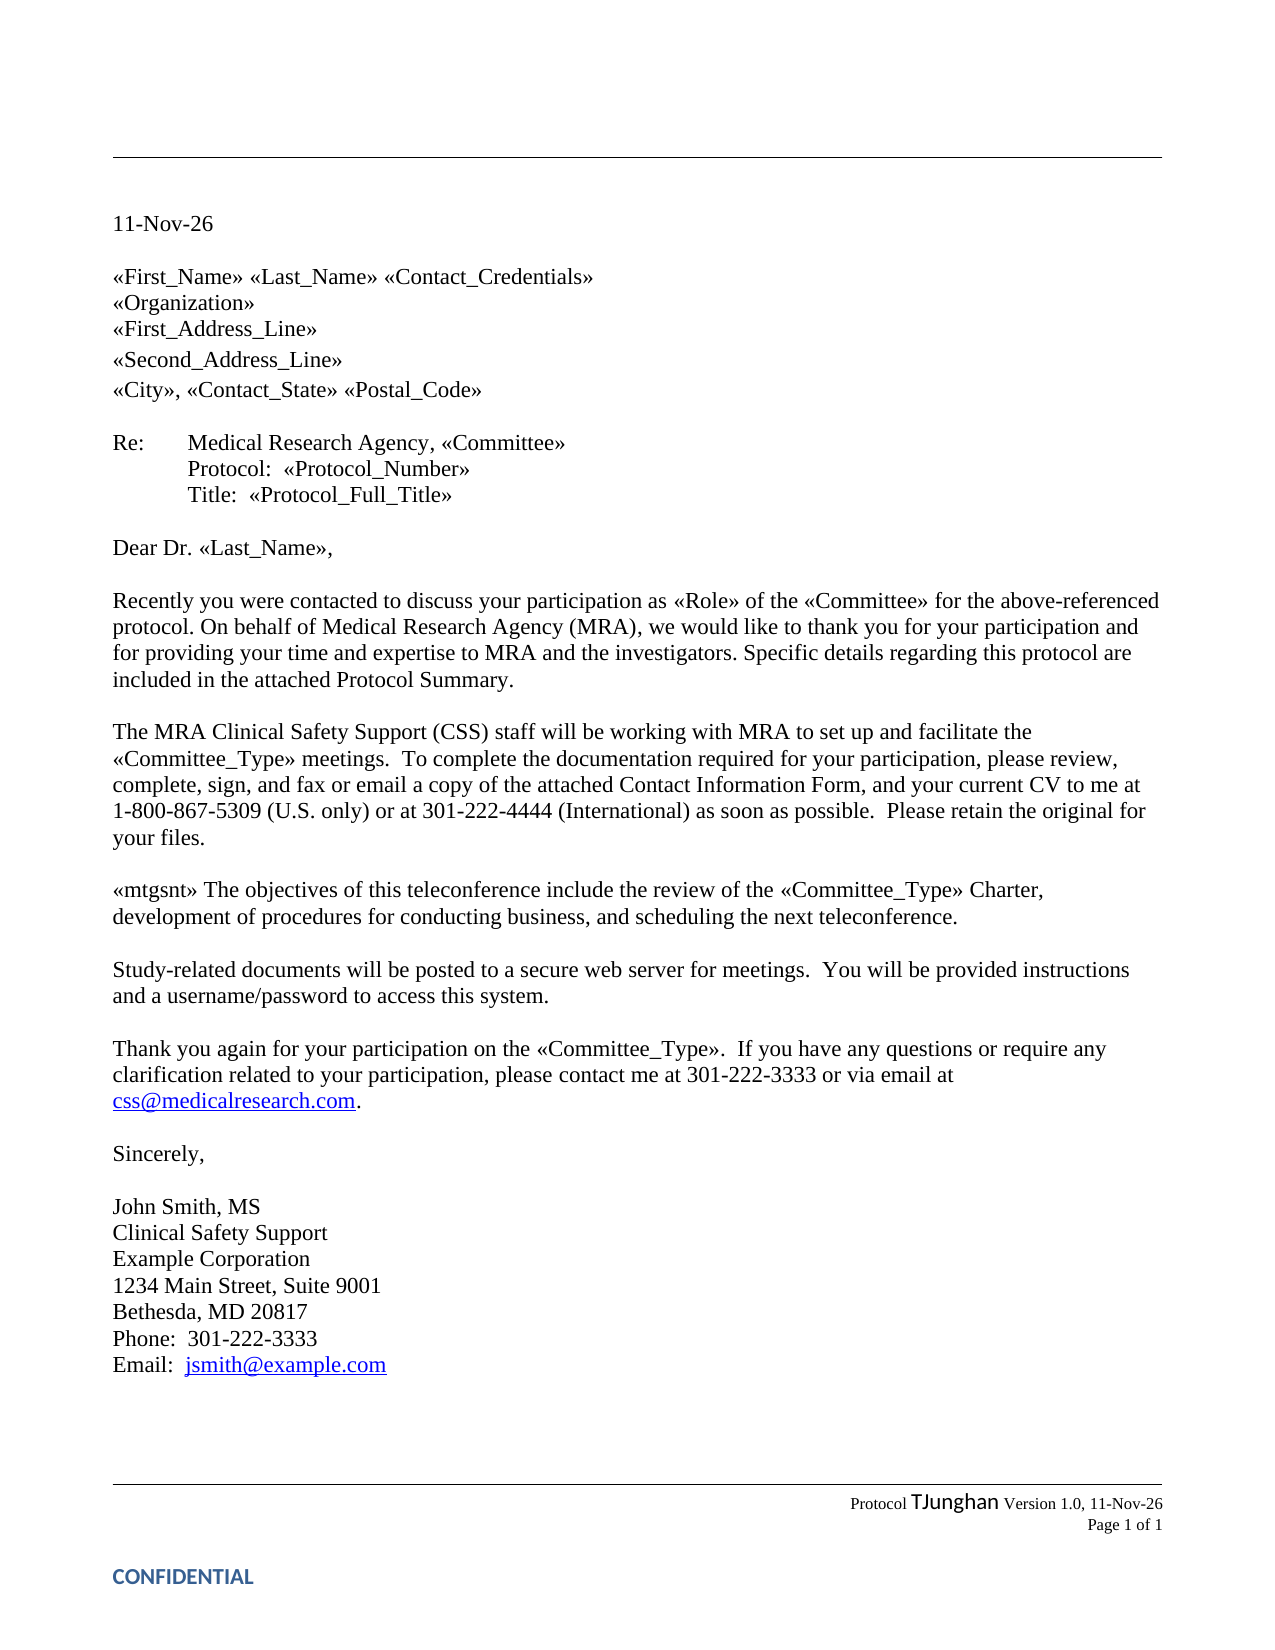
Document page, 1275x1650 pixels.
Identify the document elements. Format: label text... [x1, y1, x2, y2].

list «Second_Address_Line» [112, 346, 1162, 372]
text «First_Name» «Last_Name» «Contact_Credentials» [112, 263, 1162, 289]
text Dear Dr. «Last_Name», [112, 534, 1162, 560]
text Title: «Protocol_Full_Title» [187, 481, 1162, 508]
text «Organization» [112, 289, 1162, 315]
text Thank you again for your participation on the «Committee_Type». If you have any questions or require any clarification related to your participation, please contact me at 301-222-3333 or via email at css@medicalresearch.com. [112, 1035, 1162, 1114]
text «City», «Contact_State» «Postal_Code» [112, 376, 1162, 402]
text Protocol: «Protocol_Number» [187, 455, 1162, 481]
text Example Corporation [112, 1246, 1162, 1272]
text John Smith, MS [112, 1193, 1162, 1219]
text Email: jsmith@example.com [112, 1351, 1162, 1377]
text Phone: 301-222-3333 [112, 1324, 1162, 1351]
text Sincerely, [112, 1140, 1162, 1166]
text Clinical Safety Support [112, 1219, 1162, 1246]
text Bethesda, MD 20817 [112, 1298, 1162, 1324]
text 27-Dec-18 [112, 210, 1162, 236]
text The MRA Clinical Safety Support (CSS) staff will be working with MRA to set up and facilitate the «Committee_Type» meetings. To complete the documentation required for your participation, please review, complete, sign, and fax or email a copy of the attached Contact Information Form, and your current CV to me at 1-800-867-5309 (U.S. only) or at 301-222-4444 (International) as soon as possible. Please retain the original for your files. [112, 718, 1162, 850]
text 1234 Main Street, Suite 9001 [112, 1272, 1162, 1298]
text Recently you were contacted to discuss your participation as «Role» of the «Committee» for the above-referenced protocol. On behalf of Medical Research Agency (MRA), we would like to thank you for your participation and for providing your time and expertise to MRA and the investigators. Specific details regarding this protocol are included in the attached Protocol Summary. [112, 587, 1162, 692]
text Re: Medical Research Agency, «Committee» [112, 428, 1162, 455]
text Study-related documents will be posted to a secure web server for meetings. You will be provided instructions and a username/password to access this system. [112, 956, 1162, 1008]
list «First_Address_Line» [112, 315, 1162, 342]
text «mtgsnt» The objectives of this teleconference include the review of the «Committee_Type» Charter, development of procedures for conducting business, and scheduling the next teleconference. [112, 877, 1162, 929]
